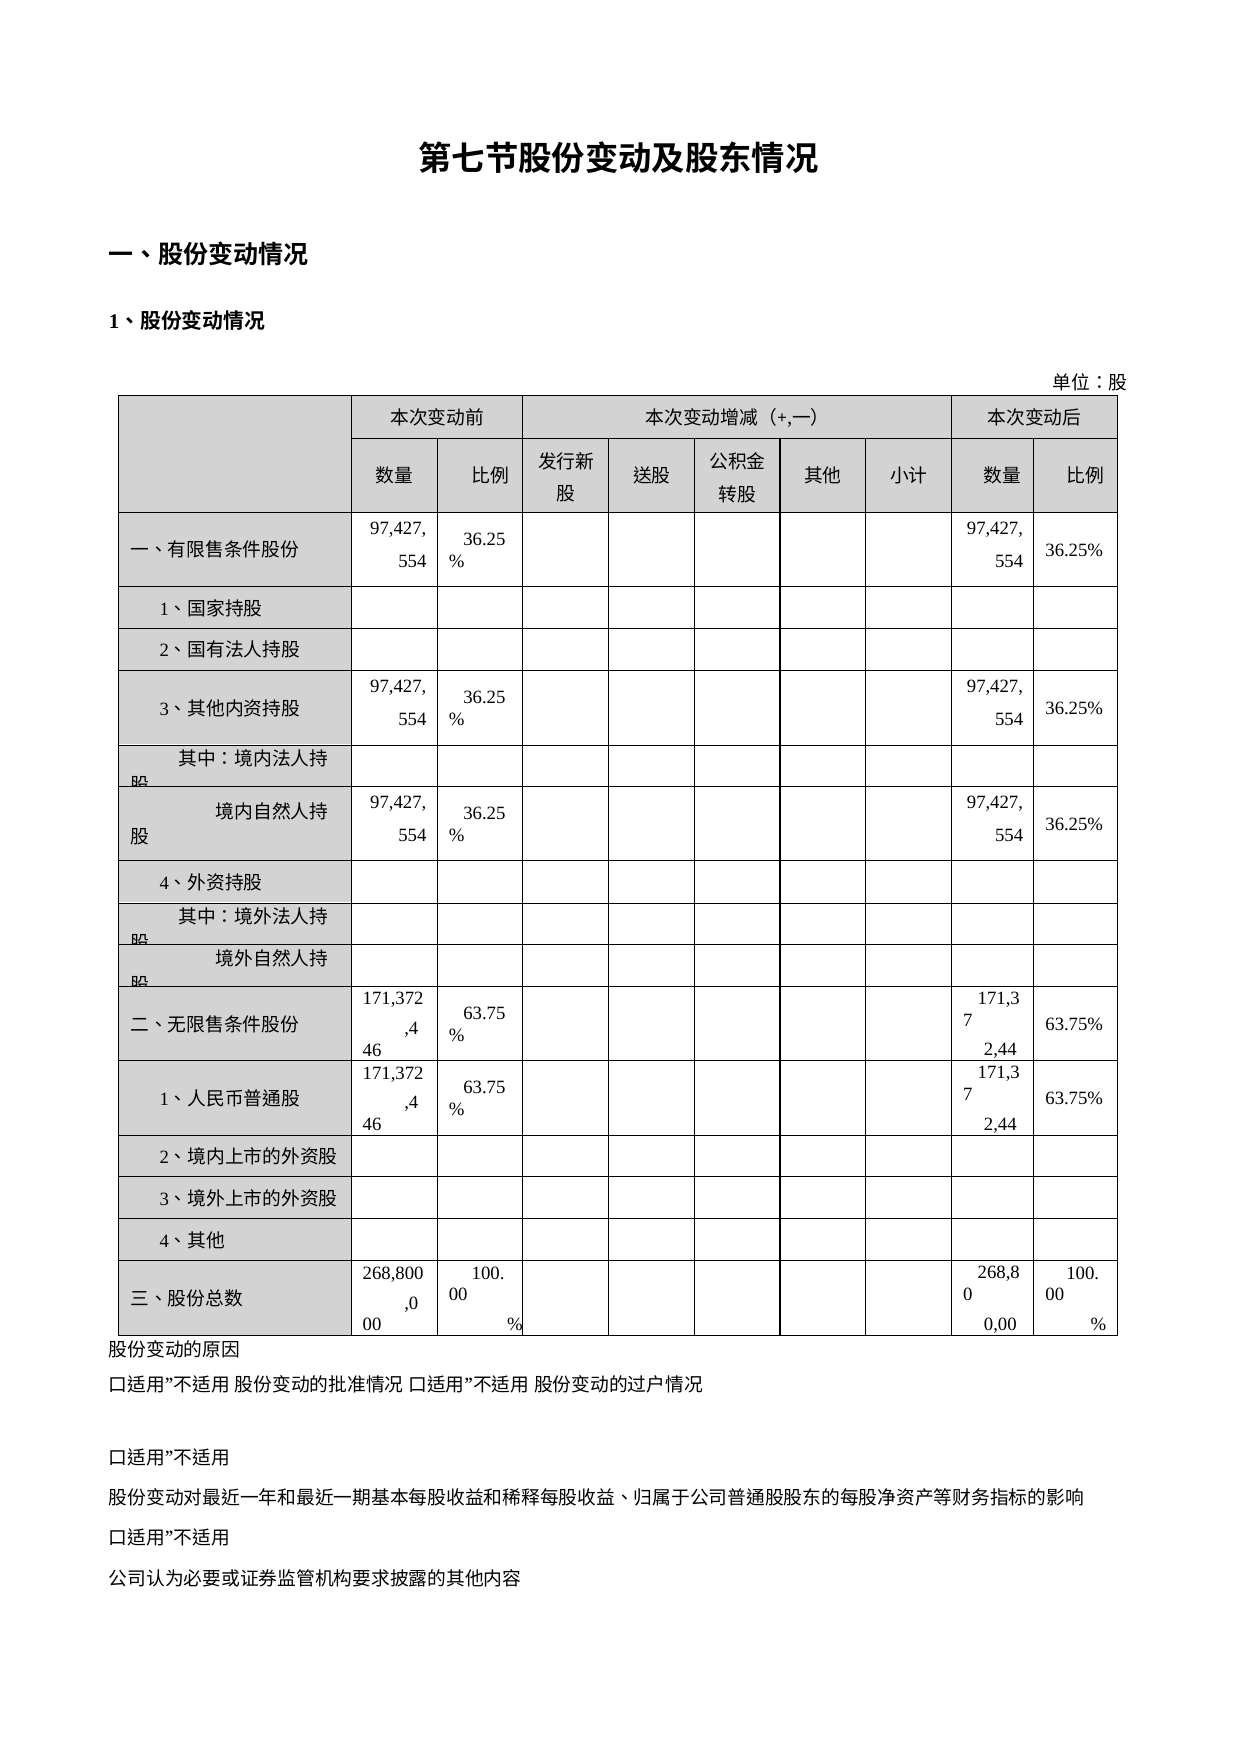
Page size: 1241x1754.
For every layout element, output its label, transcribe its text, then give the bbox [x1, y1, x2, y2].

subtitle 第七节股份变动及股东情况 [109, 134, 1127, 180]
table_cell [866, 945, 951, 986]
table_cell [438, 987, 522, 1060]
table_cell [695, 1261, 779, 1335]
text 单位：股 [109, 369, 1127, 395]
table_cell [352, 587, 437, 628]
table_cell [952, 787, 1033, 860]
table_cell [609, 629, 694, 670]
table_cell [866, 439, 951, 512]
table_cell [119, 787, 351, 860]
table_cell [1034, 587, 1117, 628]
text 股份变动对最近一年和最近一期基本每股收益和稀释每股收益、归属于公司普通股股东的每股净资产等财务指标的影响 [109, 1484, 1127, 1510]
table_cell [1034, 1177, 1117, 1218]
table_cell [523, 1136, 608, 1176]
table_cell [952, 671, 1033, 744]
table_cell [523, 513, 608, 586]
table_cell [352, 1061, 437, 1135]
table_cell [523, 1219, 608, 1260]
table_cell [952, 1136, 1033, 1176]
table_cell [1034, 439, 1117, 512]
subtitle 一、股份变动情况 [109, 236, 1127, 270]
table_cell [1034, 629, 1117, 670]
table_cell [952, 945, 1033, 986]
text 股份变动的原因 [109, 1336, 1127, 1362]
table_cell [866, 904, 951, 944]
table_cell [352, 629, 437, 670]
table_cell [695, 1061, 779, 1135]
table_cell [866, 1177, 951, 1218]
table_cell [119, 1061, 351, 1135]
text 公司认为必要或证券监管机构要求披露的其他内容 [109, 1565, 1127, 1590]
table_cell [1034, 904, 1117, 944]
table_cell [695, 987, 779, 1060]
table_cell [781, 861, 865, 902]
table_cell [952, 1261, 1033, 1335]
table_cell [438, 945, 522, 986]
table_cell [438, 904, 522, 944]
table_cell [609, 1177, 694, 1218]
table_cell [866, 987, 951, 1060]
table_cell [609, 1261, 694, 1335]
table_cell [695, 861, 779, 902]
text 口适用”不适用 [109, 1525, 1127, 1550]
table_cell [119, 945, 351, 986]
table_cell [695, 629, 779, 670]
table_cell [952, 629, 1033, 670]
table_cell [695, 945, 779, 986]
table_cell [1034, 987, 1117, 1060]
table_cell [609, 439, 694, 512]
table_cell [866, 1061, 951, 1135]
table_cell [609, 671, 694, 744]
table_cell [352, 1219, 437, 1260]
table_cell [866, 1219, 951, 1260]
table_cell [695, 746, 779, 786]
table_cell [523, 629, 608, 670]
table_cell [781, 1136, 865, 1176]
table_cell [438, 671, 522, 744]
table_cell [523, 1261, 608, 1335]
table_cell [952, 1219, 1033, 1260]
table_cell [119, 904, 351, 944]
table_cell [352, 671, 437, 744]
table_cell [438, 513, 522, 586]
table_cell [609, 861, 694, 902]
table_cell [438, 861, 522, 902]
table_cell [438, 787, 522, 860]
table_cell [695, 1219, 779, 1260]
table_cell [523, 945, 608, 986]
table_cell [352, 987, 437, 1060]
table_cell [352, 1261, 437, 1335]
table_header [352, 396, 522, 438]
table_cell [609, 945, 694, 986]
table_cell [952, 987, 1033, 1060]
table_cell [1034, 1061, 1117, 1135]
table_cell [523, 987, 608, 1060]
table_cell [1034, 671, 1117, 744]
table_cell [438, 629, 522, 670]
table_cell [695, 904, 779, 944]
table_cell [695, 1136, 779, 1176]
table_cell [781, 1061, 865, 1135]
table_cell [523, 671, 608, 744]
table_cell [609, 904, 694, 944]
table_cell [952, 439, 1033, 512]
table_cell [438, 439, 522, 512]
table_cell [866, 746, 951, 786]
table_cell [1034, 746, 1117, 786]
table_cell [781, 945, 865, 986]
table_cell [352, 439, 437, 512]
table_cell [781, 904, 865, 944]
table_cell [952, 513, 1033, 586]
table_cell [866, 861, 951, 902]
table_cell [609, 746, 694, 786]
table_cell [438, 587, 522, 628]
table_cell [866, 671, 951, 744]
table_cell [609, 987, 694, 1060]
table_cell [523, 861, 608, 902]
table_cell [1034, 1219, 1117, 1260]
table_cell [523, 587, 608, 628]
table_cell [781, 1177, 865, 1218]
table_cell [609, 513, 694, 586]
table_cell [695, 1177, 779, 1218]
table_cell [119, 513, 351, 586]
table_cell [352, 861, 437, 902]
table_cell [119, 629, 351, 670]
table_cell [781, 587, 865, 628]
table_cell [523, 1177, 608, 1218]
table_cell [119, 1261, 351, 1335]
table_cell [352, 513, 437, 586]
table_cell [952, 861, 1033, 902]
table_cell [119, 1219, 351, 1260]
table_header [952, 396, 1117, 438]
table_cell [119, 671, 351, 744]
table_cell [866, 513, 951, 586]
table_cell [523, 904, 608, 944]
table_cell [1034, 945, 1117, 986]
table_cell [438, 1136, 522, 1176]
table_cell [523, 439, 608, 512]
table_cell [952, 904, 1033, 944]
text 口适用”不适用 股份变动的批准情况 口适用”不适用 股份变动的过户情况 [109, 1362, 1127, 1399]
subtitle 1、股份变动情况 [109, 306, 1127, 334]
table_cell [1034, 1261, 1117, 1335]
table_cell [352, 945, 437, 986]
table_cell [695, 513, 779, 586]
text 口适用”不适用 [109, 1444, 1127, 1470]
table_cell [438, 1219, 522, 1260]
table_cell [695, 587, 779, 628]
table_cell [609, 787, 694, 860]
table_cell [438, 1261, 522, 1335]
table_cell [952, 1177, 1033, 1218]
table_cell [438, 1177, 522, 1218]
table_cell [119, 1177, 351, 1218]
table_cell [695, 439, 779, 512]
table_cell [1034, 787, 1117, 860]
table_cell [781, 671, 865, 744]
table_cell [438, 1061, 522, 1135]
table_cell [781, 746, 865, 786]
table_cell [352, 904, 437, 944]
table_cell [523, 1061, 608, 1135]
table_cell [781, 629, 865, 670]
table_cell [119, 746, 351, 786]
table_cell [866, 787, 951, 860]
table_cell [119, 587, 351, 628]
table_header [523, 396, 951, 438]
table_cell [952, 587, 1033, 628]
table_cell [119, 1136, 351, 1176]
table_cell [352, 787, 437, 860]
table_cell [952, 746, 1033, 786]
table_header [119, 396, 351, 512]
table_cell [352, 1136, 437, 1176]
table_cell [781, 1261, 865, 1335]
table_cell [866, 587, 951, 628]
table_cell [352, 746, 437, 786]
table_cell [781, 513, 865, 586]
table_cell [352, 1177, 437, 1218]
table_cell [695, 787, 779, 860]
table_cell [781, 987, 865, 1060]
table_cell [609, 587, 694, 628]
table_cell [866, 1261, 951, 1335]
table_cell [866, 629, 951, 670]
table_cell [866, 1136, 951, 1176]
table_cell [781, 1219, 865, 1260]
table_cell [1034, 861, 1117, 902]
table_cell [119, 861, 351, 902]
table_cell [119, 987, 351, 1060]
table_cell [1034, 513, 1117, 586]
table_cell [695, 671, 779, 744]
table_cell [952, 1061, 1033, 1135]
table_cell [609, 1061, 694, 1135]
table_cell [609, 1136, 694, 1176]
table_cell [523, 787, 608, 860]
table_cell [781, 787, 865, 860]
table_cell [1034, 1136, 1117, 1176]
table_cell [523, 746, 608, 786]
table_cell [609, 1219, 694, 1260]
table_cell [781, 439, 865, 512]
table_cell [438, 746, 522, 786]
